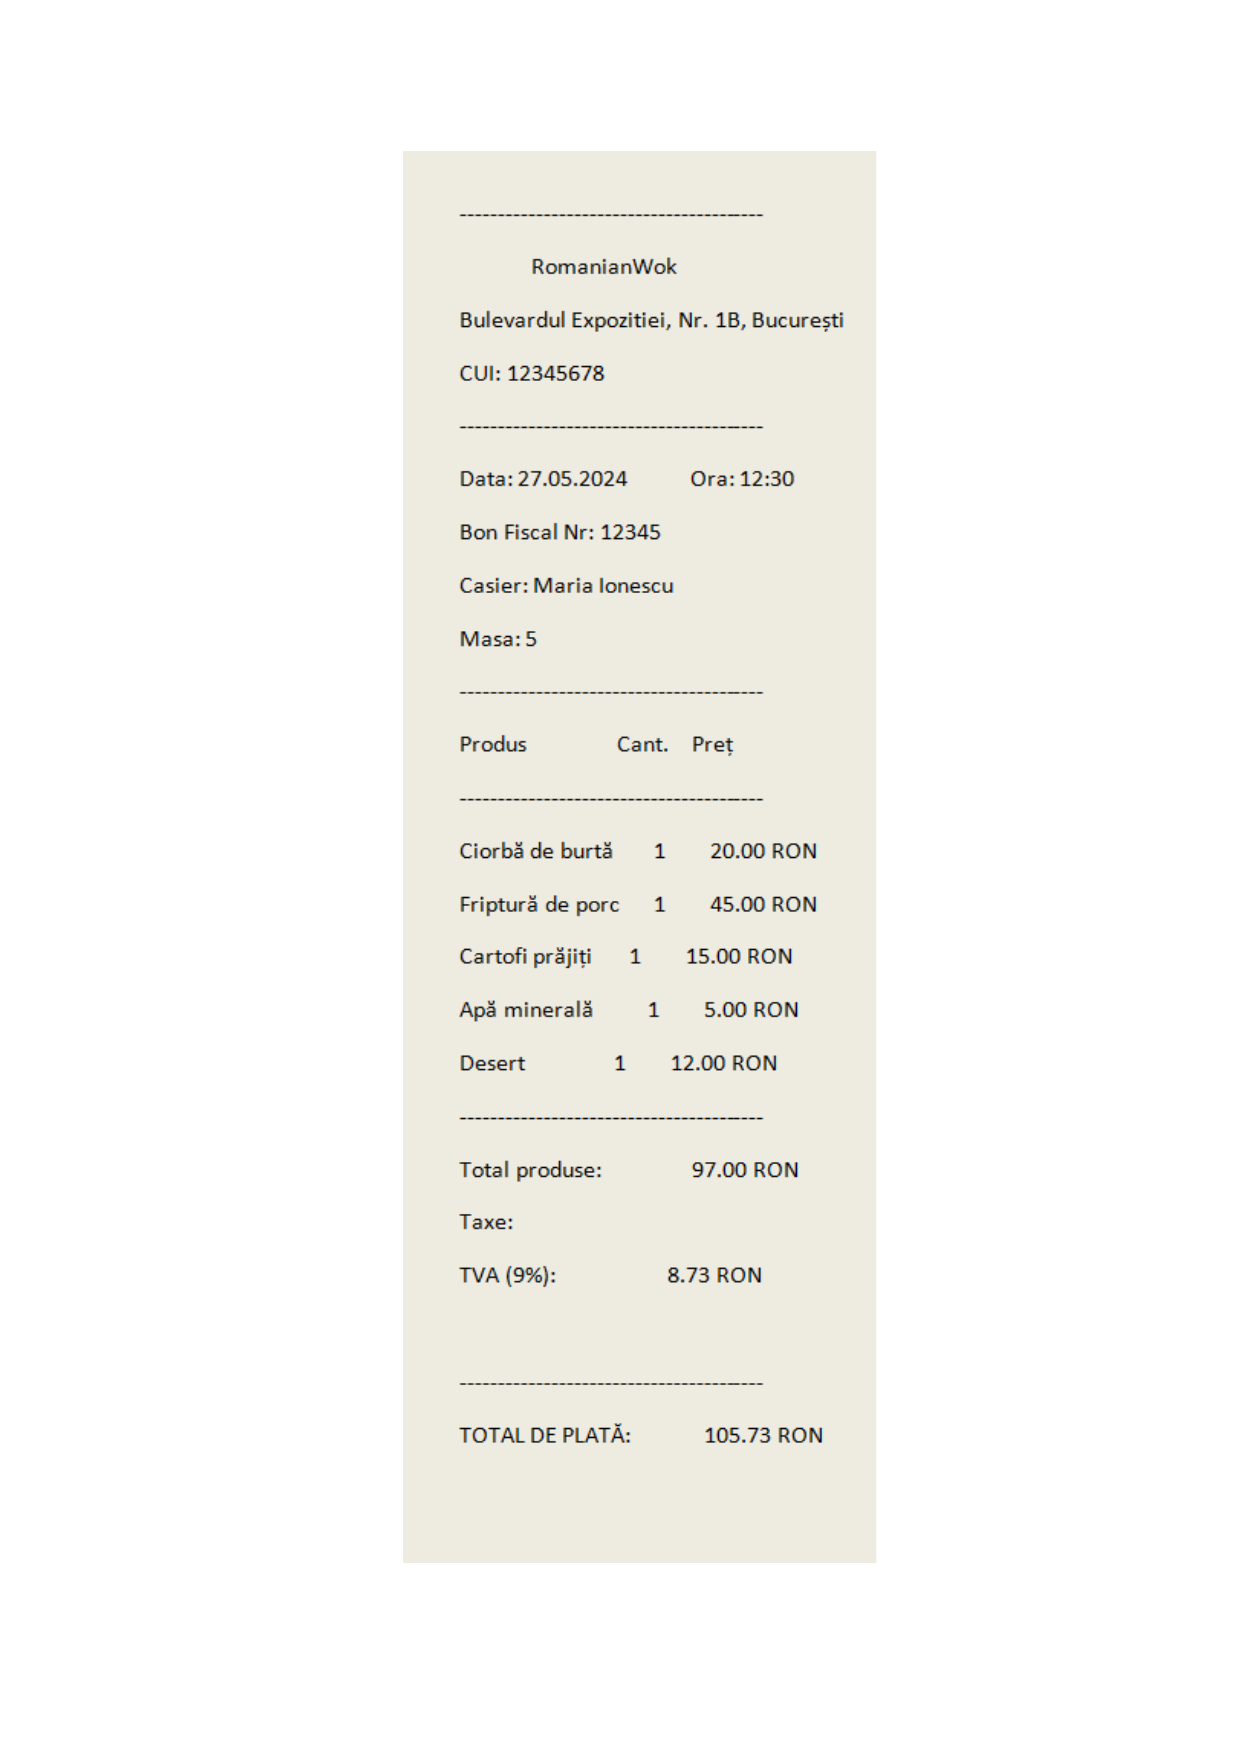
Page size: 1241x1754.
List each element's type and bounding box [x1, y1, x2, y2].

picture [403, 151, 877, 1563]
